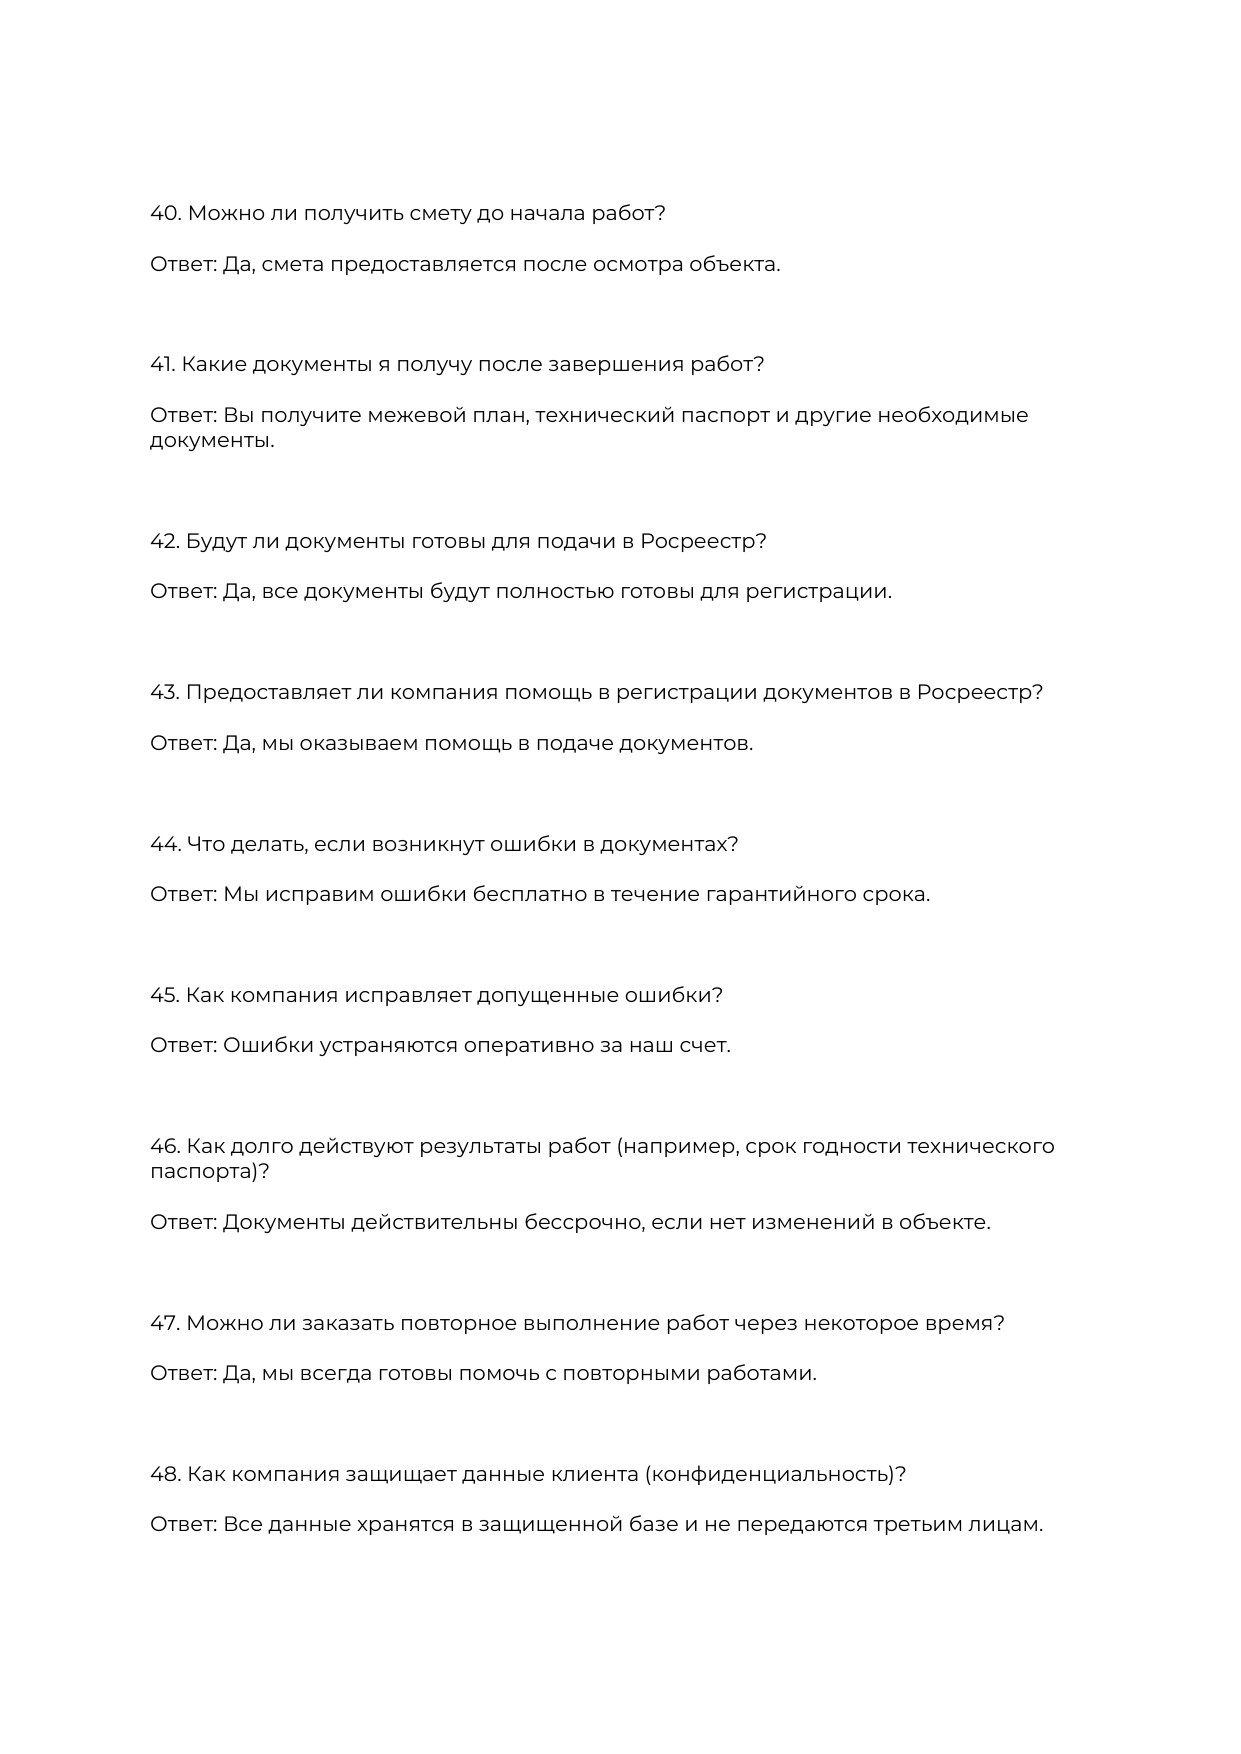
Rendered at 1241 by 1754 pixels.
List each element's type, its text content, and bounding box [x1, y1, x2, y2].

text 48. Как компания защищает данные клиента (конфиденциальность)? [150, 1461, 1090, 1487]
text Ответ: Да, все документы будут полностью готовы для регистрации. [150, 579, 1090, 604]
text Ответ: Да, смета предоставляется после осмотра объекта. [150, 251, 1090, 276]
text 41. Какие документы я получу после завершения работ? [150, 352, 1090, 377]
text 40. Можно ли получить смету до начала работ? [150, 200, 1090, 226]
text Ответ: Да, мы оказываем помощь в подаче документов. [150, 730, 1090, 755]
text 44. Что делать, если возникнут ошибки в документах? [150, 831, 1090, 856]
text Ответ: Мы исправим ошибки бесплатно в течение гарантийного срока. [150, 881, 1090, 907]
text 43. Предоставляет ли компания помощь в регистрации документов в Росреестр? [150, 679, 1090, 705]
text 46. Как долго действуют результаты работ (например, срок годности технического паспорта)? [150, 1133, 1090, 1184]
text 42. Будут ли документы готовы для подачи в Росреестр? [150, 528, 1090, 554]
text Ответ: Да, мы всегда готовы помочь с повторными работами. [150, 1360, 1090, 1386]
text Ответ: Ошибки устраняются оперативно за наш счет. [150, 1032, 1090, 1058]
text Ответ: Документы действительны бессрочно, если нет изменений в объекте. [150, 1209, 1090, 1234]
text Ответ: Вы получите межевой план, технический паспорт и другие необходимые документы. [150, 402, 1090, 453]
text Ответ: Все данные хранятся в защищенной базе и не передаются третьим лицам. [150, 1512, 1090, 1537]
text 47. Можно ли заказать повторное выполнение работ через некоторое время? [150, 1310, 1090, 1335]
text 45. Как компания исправляет допущенные ошибки? [150, 982, 1090, 1007]
